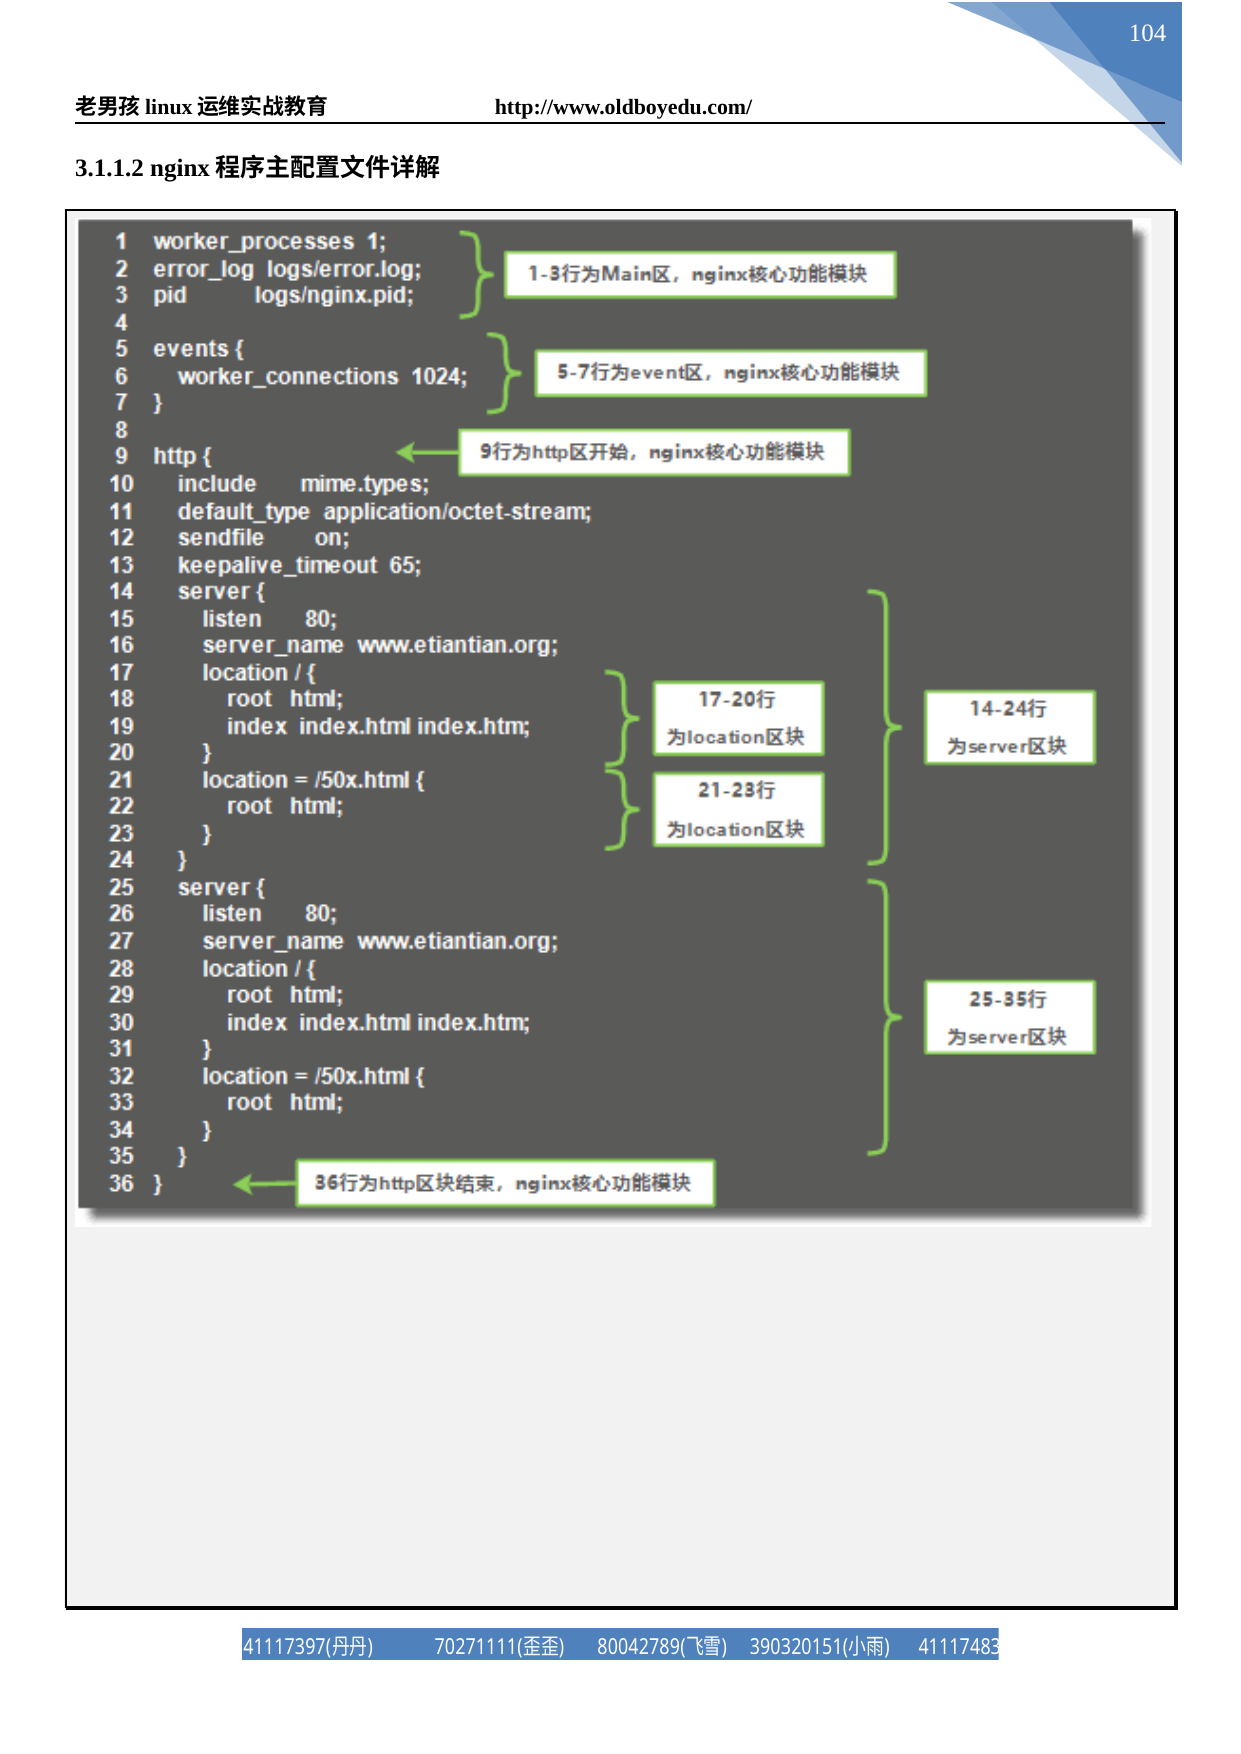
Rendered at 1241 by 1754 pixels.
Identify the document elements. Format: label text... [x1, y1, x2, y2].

picture [944, 2, 1182, 166]
picture [75, 218, 1152, 1227]
subtitle nginx程序主配置文件详解 [75, 132, 1165, 200]
